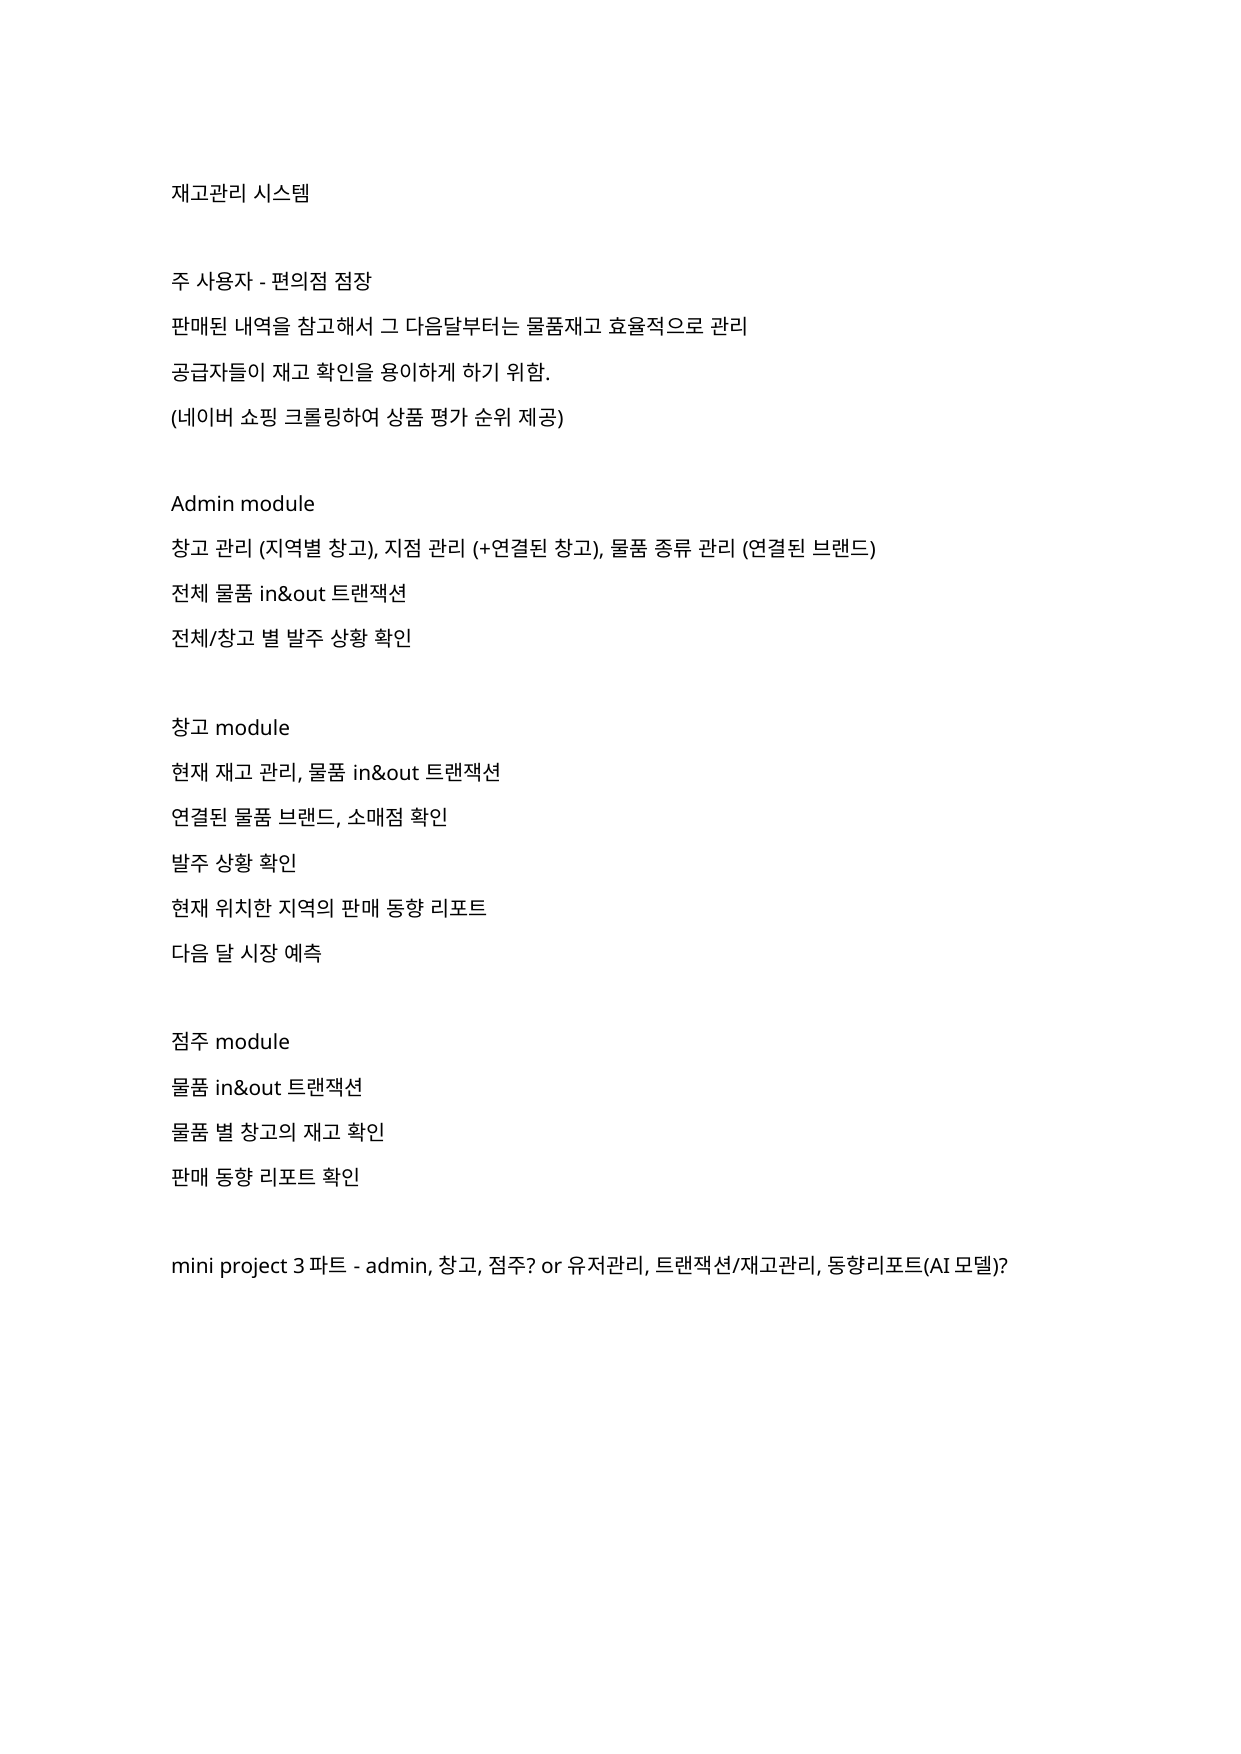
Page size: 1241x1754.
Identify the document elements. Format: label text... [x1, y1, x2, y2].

text mini project 3파트 - admin, 창고, 점주? or 유저관리, 트랜잭션/재고관리, 동향리포트(AI모델)? [150, 1249, 1090, 1280]
text 재고관리 시스템 [150, 177, 1090, 207]
text 전체/창고 별 발주 상황 확인 [150, 623, 1090, 653]
text 전체 물품 in&out 트랜잭션 [150, 577, 1090, 608]
text 연결된 물품 브랜드, 소매점 확인 [150, 802, 1090, 832]
text 발주 상황 확인 [150, 847, 1090, 877]
text 판매 동향 리포트 확인 [150, 1162, 1090, 1192]
text 물품 별 창고의 재고 확인 [150, 1116, 1090, 1147]
text 현재 재고 관리, 물품 in&out 트랜잭션 [150, 756, 1090, 786]
text (네이버 쇼핑 크롤링하여 상품 평가 순위 제공) [171, 401, 1090, 432]
text 공급자들이 재고 확인을 용이하게 하기 위함. [171, 356, 1090, 386]
text 판매된 내역을 참고해서 그 다음달부터는 물품재고 효율적으로 관리 [171, 311, 1090, 341]
text 다음 달 시장 예측 [150, 938, 1090, 968]
text 물품 in&out 트랜잭션 [150, 1071, 1090, 1101]
text 창고 관리 (지역별 창고), 지점 관리 (+연결된 창고), 물품 종류 관리 (연결된 브랜드) [150, 532, 1090, 562]
text 주 사용자 - 편의점 점장 [171, 265, 1090, 295]
text 창고 module [150, 711, 1090, 741]
text 점주 module [150, 1026, 1090, 1056]
text 현재 위치한 지역의 판매 동향 리포트 [150, 892, 1090, 922]
text Admin module [150, 489, 1090, 518]
